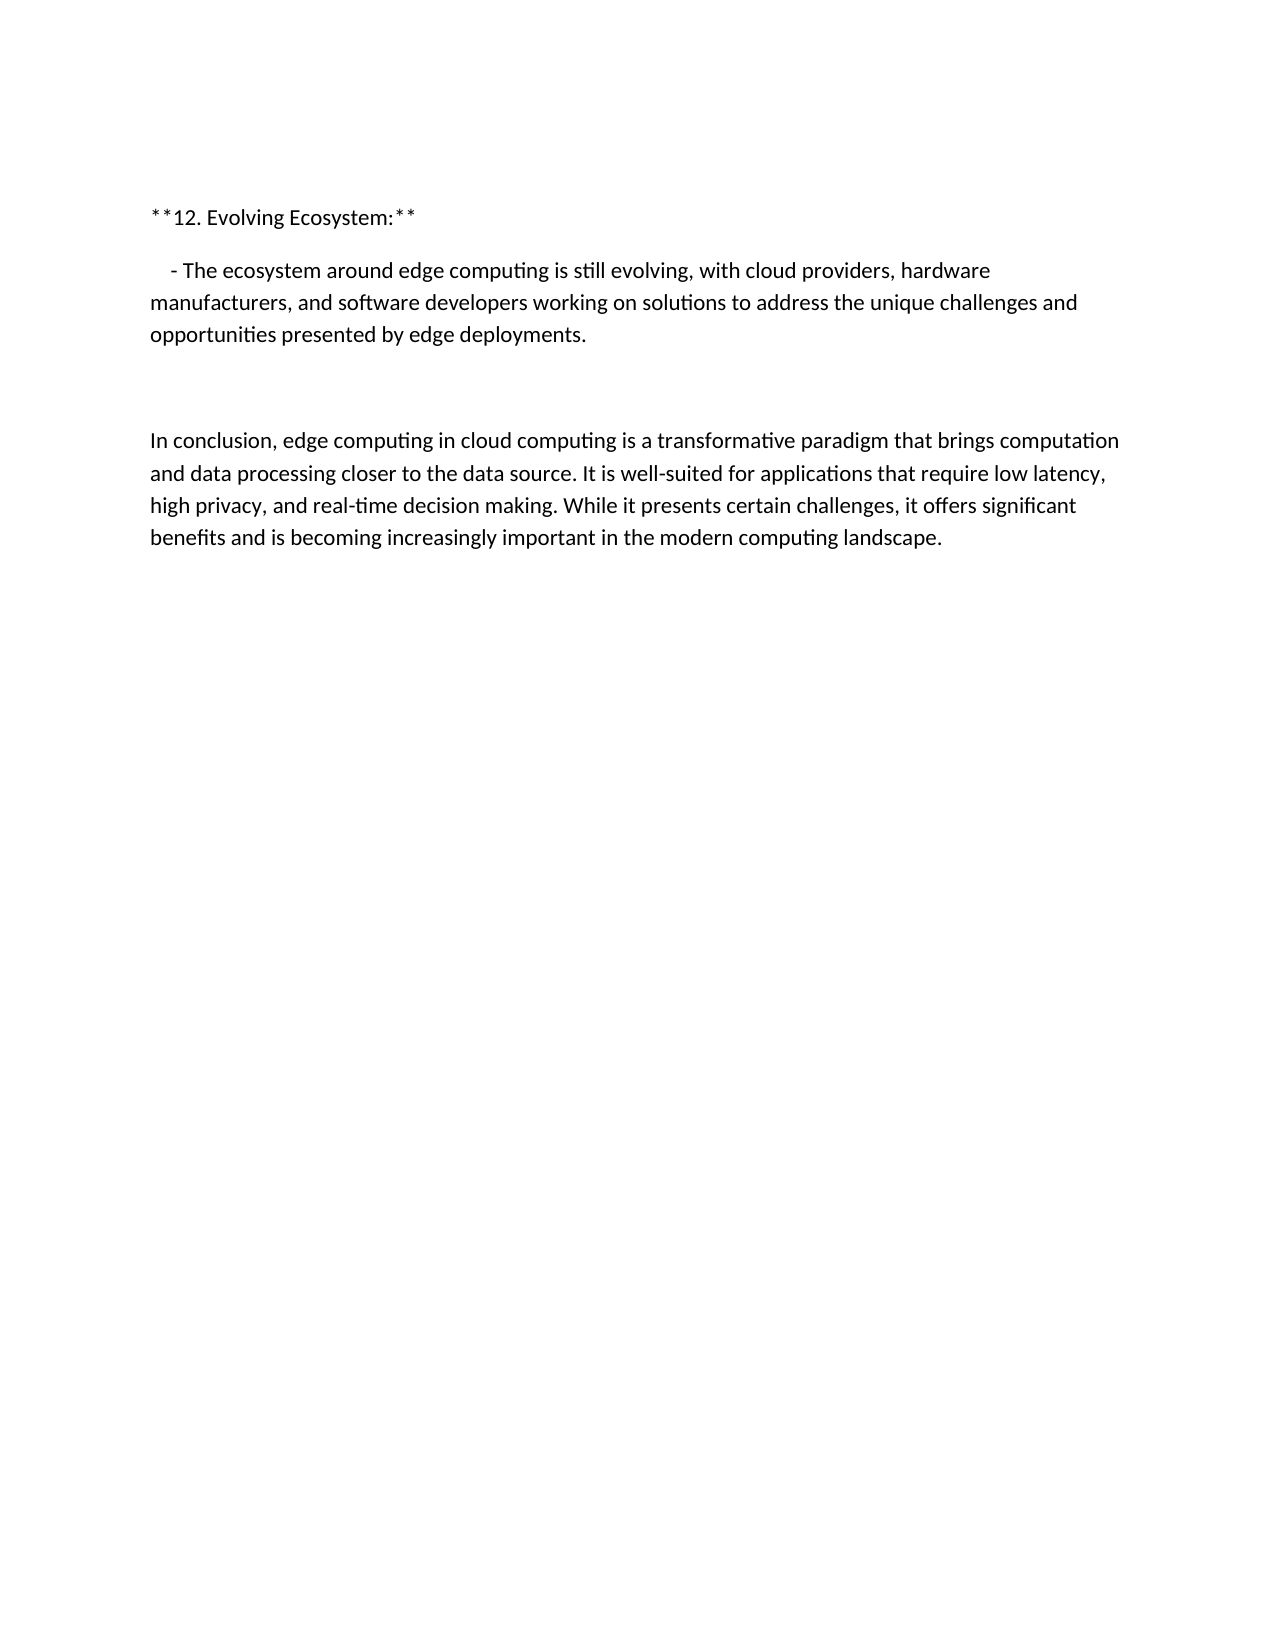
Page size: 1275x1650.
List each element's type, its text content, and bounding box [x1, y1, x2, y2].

text **12. Evolving Ecosystem:** [150, 203, 1125, 231]
text In conclusion, edge computing in cloud computing is a transformative paradigm that brings computation and data processing closer to the data source. It is well-suited for applications that require low latency, high privacy, and real-time decision making. While it presents certain challenges, it offers significant benefits and is becoming increasingly important in the modern computing landscape. [150, 426, 1125, 551]
text - The ecosystem around edge computing is still evolving, with cloud providers, hardware manufacturers, and software developers working on solutions to address the unique challenges and opportunities presented by edge deployments. [150, 256, 1125, 348]
